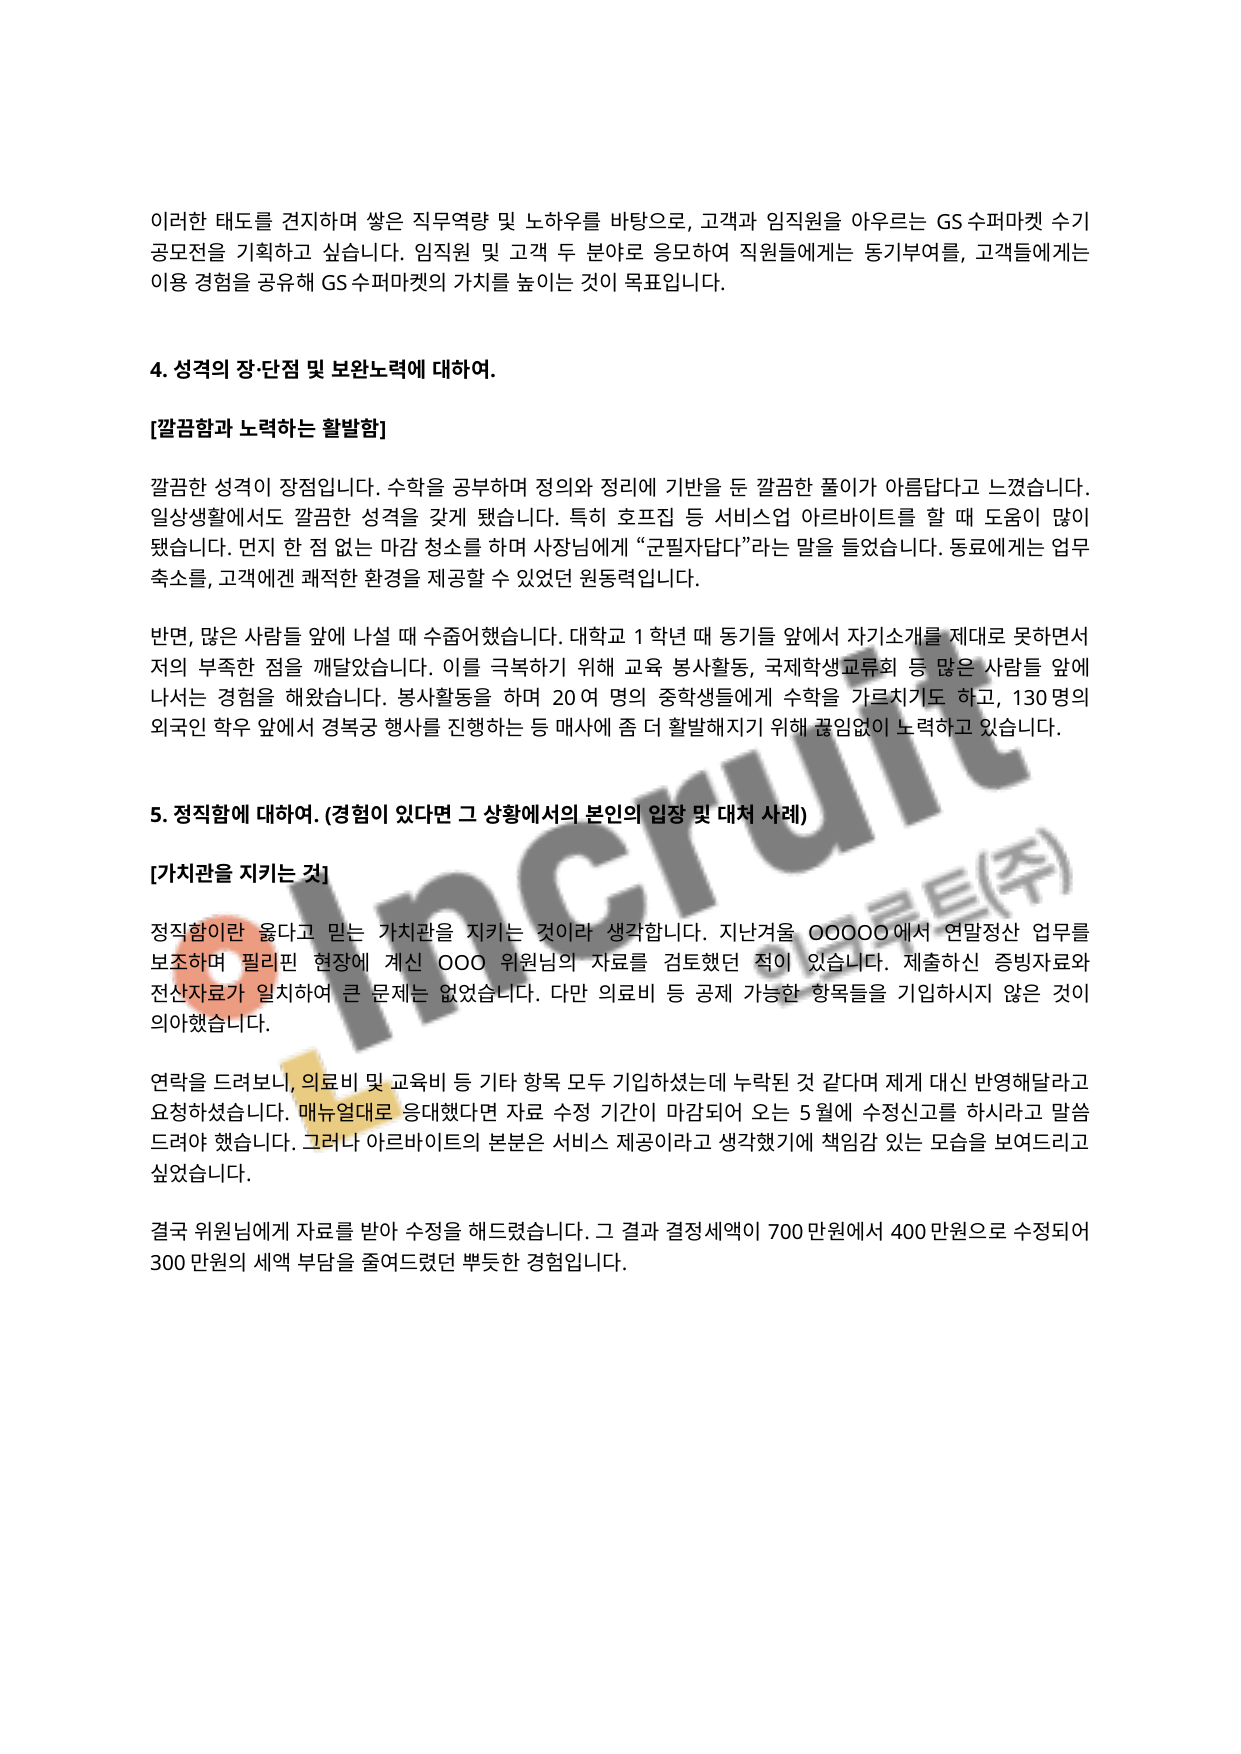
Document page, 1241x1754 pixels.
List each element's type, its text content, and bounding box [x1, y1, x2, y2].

text 반면, 많은 사람들 앞에 나설 때 수줍어했습니다. 대학교 1학년 때 동기들 앞에서 자기소개를 제대로 못하면서 저의 부족한 점을 깨달았습니다. 이를 극복하기 위해 교육 봉사활동, 국제학생교류회 등 많은 사람들 앞에 나서는 경험을 해왔습니다. 봉사활동을 하며 20여 명의 중학생들에게 수학을 가르치기도 하고, 130명의 외국인 학우 앞에서 경복궁 행사를 진행하는 등 매사에 좀 더 활발해지기 위해 끊임없이 노력하고 있습니다. [150, 621, 1090, 742]
text 5. 정직함에 대하여. (경험이 있다면 그 상황에서의 본인의 입장 및 대처 사례) [150, 799, 1090, 829]
text 결국 위원님에게 자료를 받아 수정을 해드렸습니다. 그 결과 결정세액이 700만원에서 400만원으로 수정되어 300만원의 세액 부담을 줄여드렸던 뿌듯한 경험입니다. [150, 1216, 1090, 1276]
text 연락을 드려보니, 의료비 및 교육비 등 기타 항목 모두 기입하셨는데 누락된 것 같다며 제게 대신 반영해달라고 요청하셨습니다. 매뉴얼대로 응대했다면 자료 수정 기간이 마감되어 오는 5월에 수정신고를 하시라고 말씀 드려야 했습니다. 그러나 아르바이트의 본분은 서비스 제공이라고 생각했기에 책임감 있는 모습을 보여드리고 싶었습니다. [150, 1066, 1090, 1187]
text 4. 성격의 장·단점 및 보완노력에 대하여. [150, 353, 1090, 384]
text [깔끔함과 노력하는 활발함] [150, 412, 1090, 442]
text 이러한 태도를 견지하며 쌓은 직무역량 및 노하우를 바탕으로, 고객과 임직원을 아우르는 GS수퍼마켓 수기 공모전을 기획하고 싶습니다. 임직원 및 고객 두 분야로 응모하여 직원들에게는 동기부여를, 고객들에게는 이용 경험을 공유해 GS수퍼마켓의 가치를 높이는 것이 목표입니다. [150, 206, 1090, 297]
text 깔끔한 성격이 장점입니다. 수학을 공부하며 정의와 정리에 기반을 둔 깔끔한 풀이가 아름답다고 느꼈습니다. 일상생활에서도 깔끔한 성격을 갖게 됐습니다. 특히 호프집 등 서비스업 아르바이트를 할 때 도움이 많이 됐습니다. 먼지 한 점 없는 마감 청소를 하며 사장님에게 “군필자답다”라는 말을 들었습니다. 동료에게는 업무 축소를, 고객에겐 쾌적한 환경을 제공할 수 있었던 원동력입니다. [150, 471, 1090, 592]
text 정직함이란 옳다고 믿는 가치관을 지키는 것이라 생각합니다. 지난겨울 OOOOO에서 연말정산 업무를 보조하며 필리핀 현장에 계신 OOO 위원님의 자료를 검토했던 적이 있습니다. 제출하신 증빙자료와 전산자료가 일치하여 큰 문제는 없었습니다. 다만 의료비 등 공제 가능한 항목들을 기입하시지 않은 것이 의아했습니다. [150, 916, 1090, 1037]
picture [150, 595, 1091, 1186]
text [가치관을 지키는 것] [150, 857, 1090, 888]
